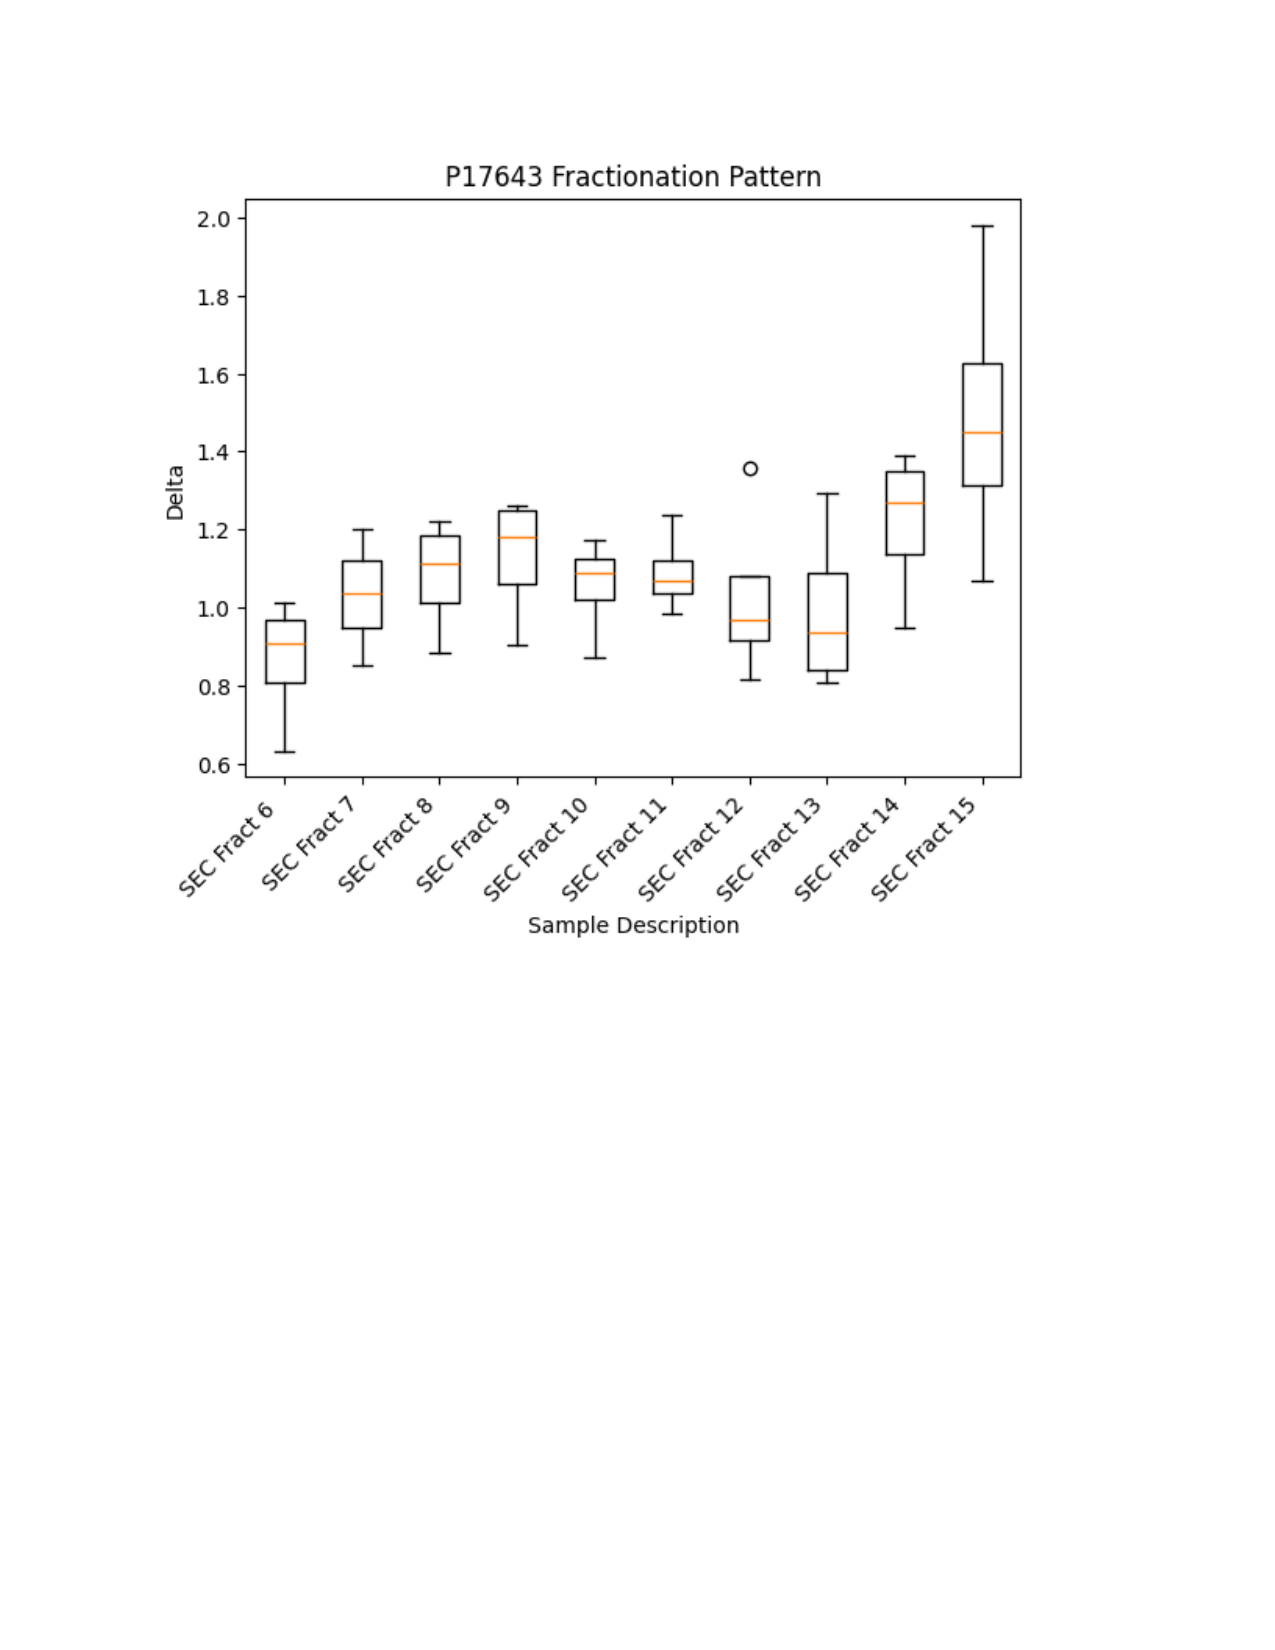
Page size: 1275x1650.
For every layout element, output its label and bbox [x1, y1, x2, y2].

picture [150, 150, 1036, 952]
